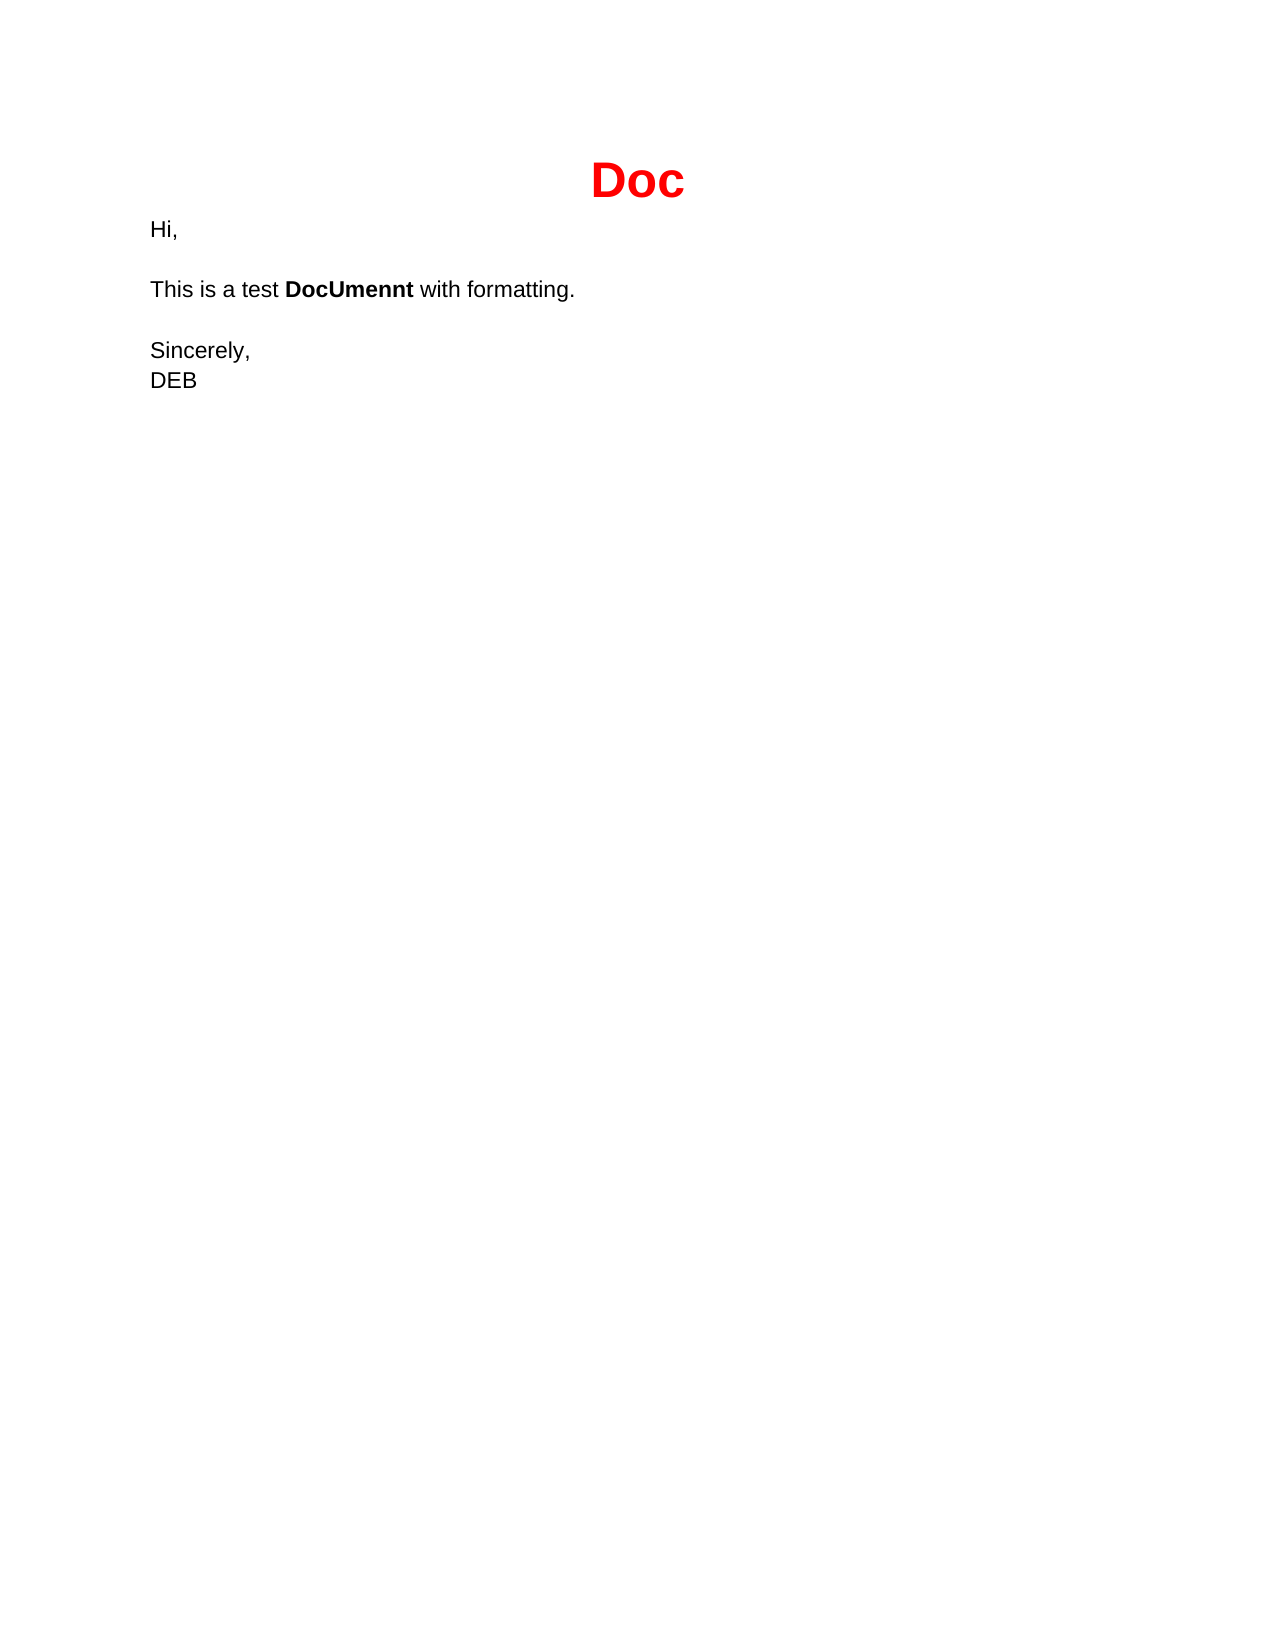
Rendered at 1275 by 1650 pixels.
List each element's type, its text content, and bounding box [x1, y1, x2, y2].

text Hi, [150, 216, 1125, 242]
text DEB [150, 367, 1125, 393]
text Sincerely, [150, 337, 1125, 363]
text This is a test DocUmennt with formatting. [150, 276, 1125, 303]
text Doc [150, 150, 1125, 207]
